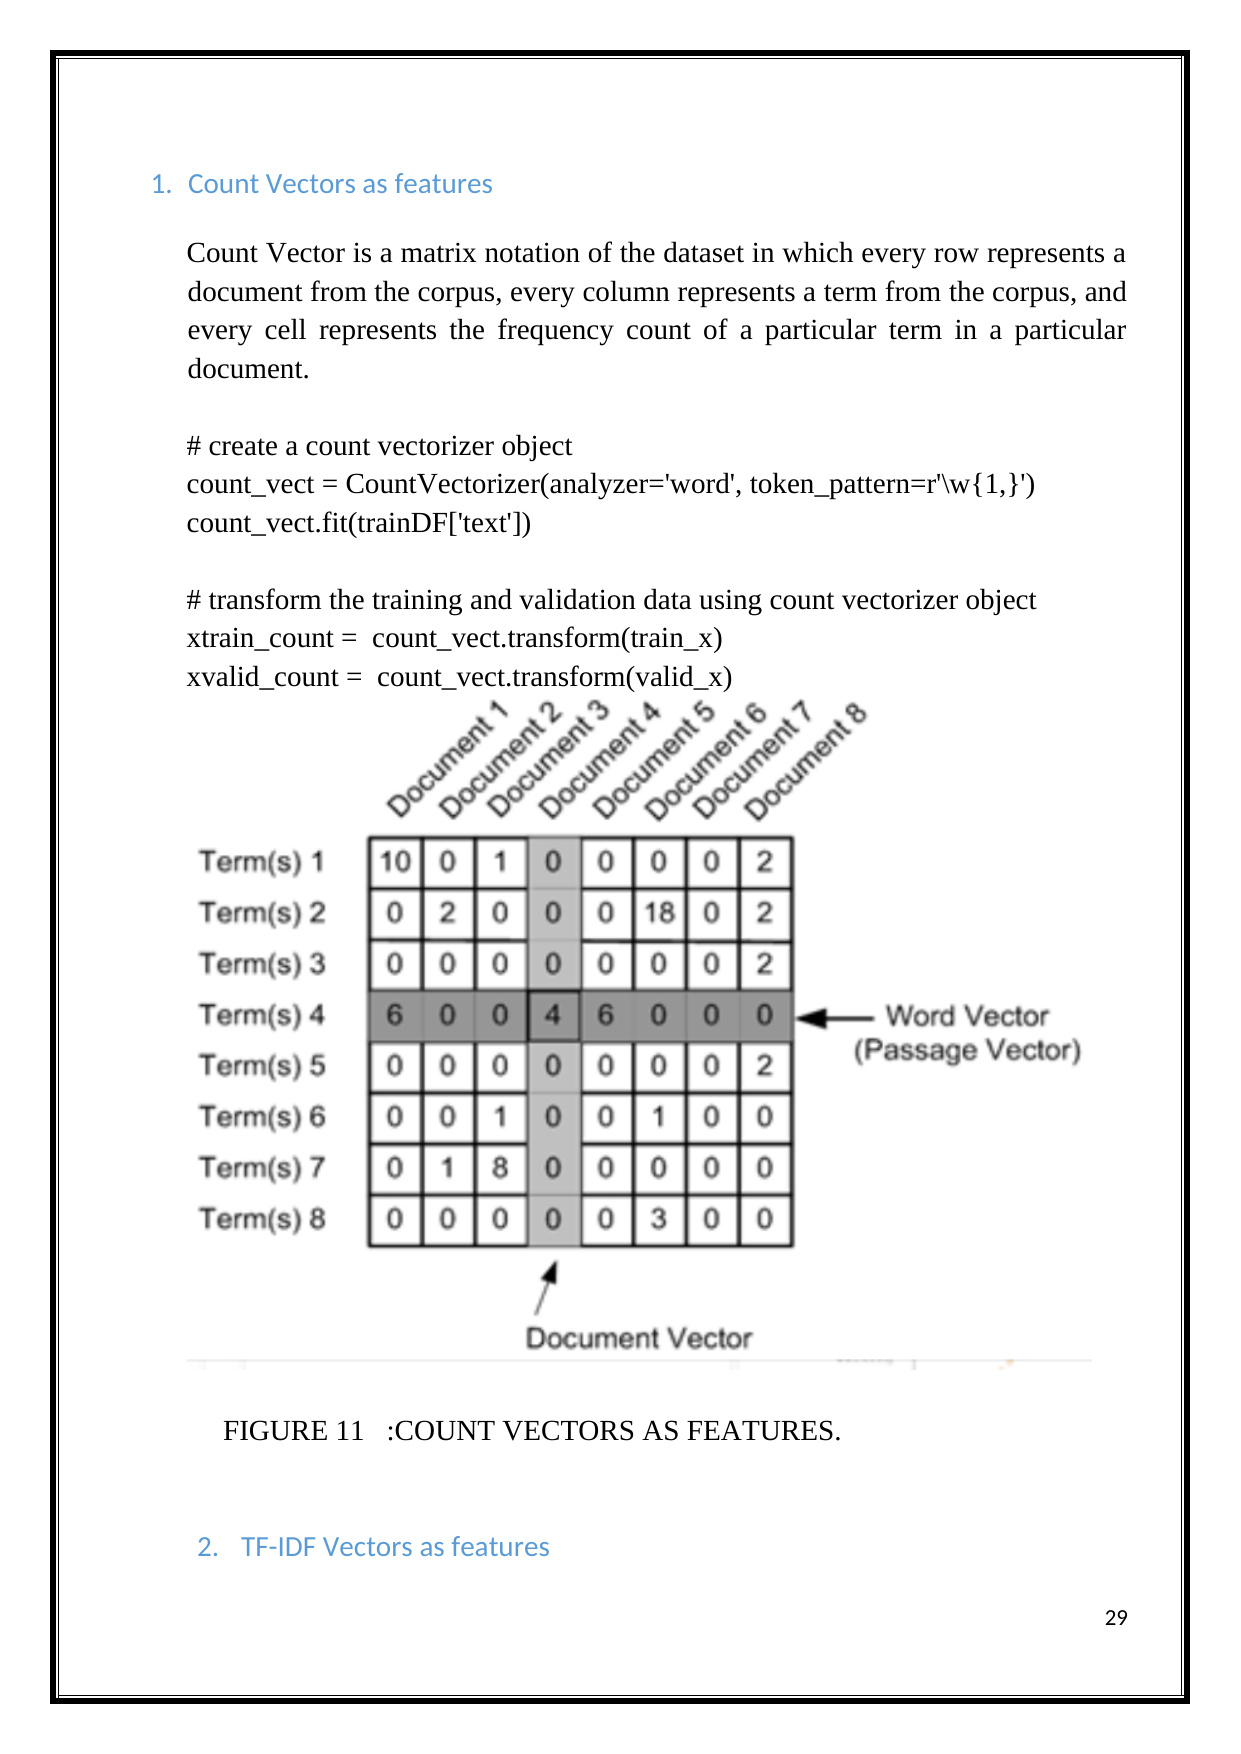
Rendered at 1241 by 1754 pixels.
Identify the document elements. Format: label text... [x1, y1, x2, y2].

text FIGURE 11 :COUNT VECTORS AS FEATURES. [186, 1413, 1128, 1446]
text # create a count vectorizer object [186, 428, 1128, 461]
picture [186, 697, 1092, 1370]
text count_vect.fit(trainDF['text']) [186, 505, 1128, 538]
text xvalid_count = count_vect.transform(valid_x) [186, 659, 1128, 693]
text count_vect = CountVectorizer(analyzer='word', token_pattern=r'\w{1,}') [186, 466, 1128, 500]
text Count Vector is a matrix notation of the dataset in which every row represents a document from the corpus, every column represents a term from the corpus, and every cell represents the frequency count of a particular term in a particular document. [186, 235, 1128, 384]
text xtrain_count = count_vect.transform(train_x) [186, 621, 1128, 654]
list Count Vectors as features [150, 165, 1069, 201]
text # transform the training and validation data using count vectorizer object [186, 582, 1128, 616]
list TF-IDF Vectors as features [197, 1528, 1069, 1564]
